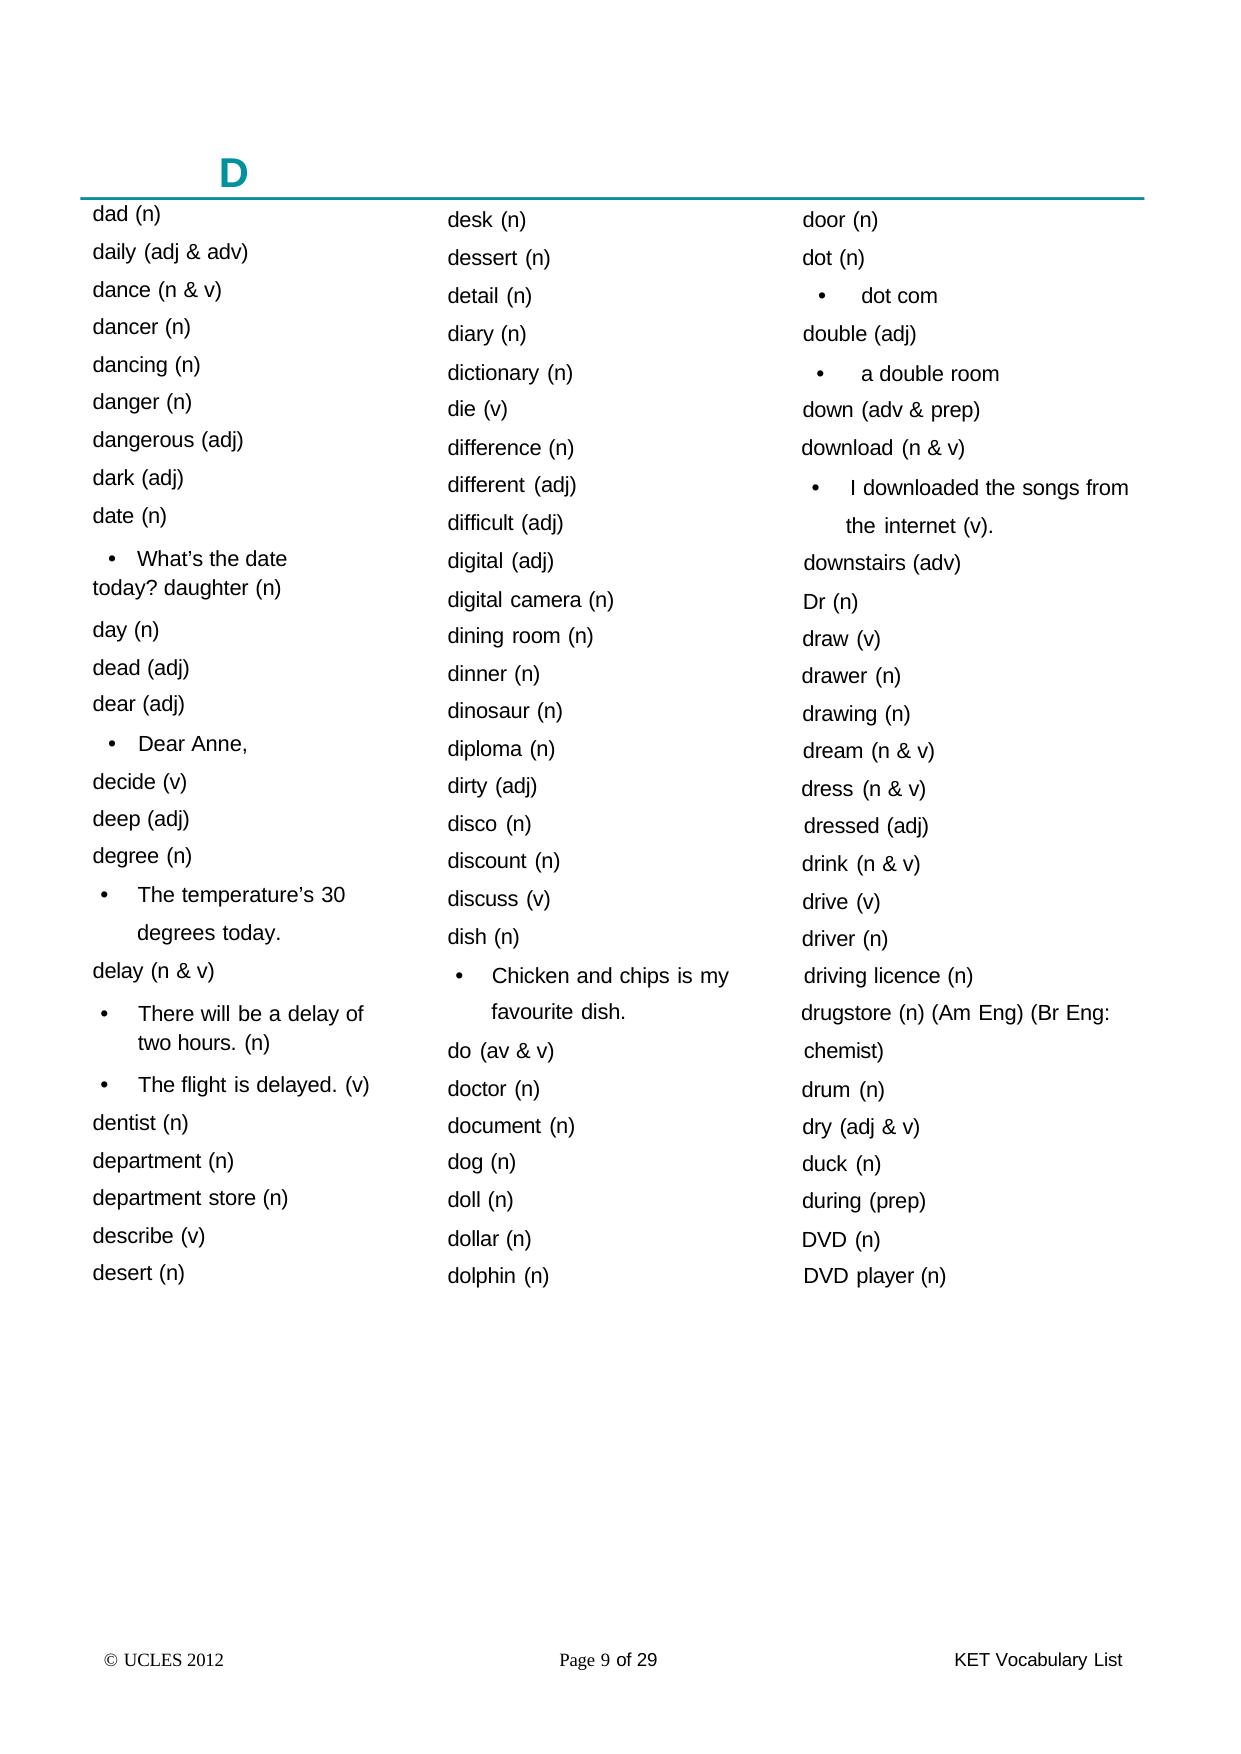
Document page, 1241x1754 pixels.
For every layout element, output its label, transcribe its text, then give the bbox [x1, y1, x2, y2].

text desert (n) [179, 1264, 419, 1285]
text discount (n) drink (n & v) [429, 852, 1146, 875]
text day (n) [80, 620, 419, 658]
text dear (adj) [145, 695, 181, 716]
text disco (n) dressed (adj) [429, 814, 1146, 837]
text dirty (adj) dress (n & v) [429, 776, 1146, 800]
text danger (n) [80, 393, 171, 414]
text degree (n) [187, 847, 419, 868]
text dessert (n) dot (n) [545, 249, 844, 269]
text dish (n) driver (n) [429, 927, 1146, 950]
text deep (adj) [80, 809, 419, 830]
text dinosaur (n) drawing (n) [429, 701, 1146, 725]
text dinner (n) drawer (n) [429, 663, 1146, 687]
text dark (adj) [80, 468, 419, 506]
text dictionary (n) • a double room [429, 362, 1146, 385]
text department store (n) [283, 1189, 419, 1210]
text desk (n) door (n) [873, 211, 1146, 232]
text dessert (n) dot (n) [429, 249, 530, 269]
text D [80, 159, 1146, 195]
text desk (n) door (n) [429, 211, 505, 232]
text do (av & v) chemist) [429, 1040, 1146, 1063]
text document (n) dry (adj & v) [429, 1116, 1146, 1138]
text diploma (n) dream (n & v) [429, 739, 1146, 762]
text degrees today. [80, 923, 419, 961]
text detail (n) • dot com [429, 286, 1146, 308]
text favourite dish. drugstore (n) (Am Eng) (Br Eng: [429, 1003, 1146, 1025]
text digital camera (n) Dr (n) [429, 588, 1146, 612]
text dear (adj) [80, 695, 147, 716]
text dentist (n) [80, 1114, 419, 1151]
text describe (v) [80, 1227, 419, 1264]
text diary (n) double (adj) [429, 324, 1146, 346]
text dear (adj) [179, 695, 419, 716]
text danger (n) [187, 393, 419, 414]
text decide (v) [80, 772, 419, 793]
text dessert (n) dot (n) [859, 249, 1146, 269]
text desert (n) [80, 1264, 163, 1285]
text dad (n) [80, 205, 140, 225]
text doctor (n) drum (n) [429, 1078, 1146, 1101]
text delay (n & v) [80, 961, 419, 983]
text • Dear Anne, [80, 734, 419, 772]
text die (v) down (adv & prep) [429, 400, 1146, 422]
text dangerous (adj) [238, 431, 419, 451]
text different (adj) • I downloaded the songs from [429, 475, 1146, 499]
text • The flight is delayed. (v) [80, 1076, 350, 1097]
text © UCLES 2012 Page 9 of 29 KET Vocabulary List [80, 1653, 1146, 1670]
text doll (n) during (prep) [429, 1191, 1146, 1213]
text • The temperature’s 30 [80, 886, 419, 906]
text dance (n & v) [80, 280, 419, 302]
text date (n) [80, 506, 419, 528]
text dog (n) duck (n) [429, 1153, 1146, 1176]
text discuss (v) drive (v) [429, 889, 1146, 913]
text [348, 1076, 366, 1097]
text degree (n) [80, 847, 171, 868]
text department (n) [80, 1151, 419, 1173]
text dangerous (adj) [80, 431, 206, 451]
text difference (n) download (n & v) [429, 438, 1146, 460]
text • What’s the date today? daughter (n) [92, 545, 358, 599]
text department store (n) [80, 1189, 267, 1210]
text difficult (adj) the internet (v). [429, 513, 1146, 537]
text dead (adj) [80, 658, 419, 679]
text dancing (n) [80, 356, 179, 376]
text dancer (n) [185, 318, 419, 338]
text digital (adj) downstairs (adv) [429, 551, 1146, 574]
text desk (n) door (n) [521, 211, 857, 232]
text • There will be a delay of two hours. (n) [100, 1000, 401, 1055]
text dollar (n) DVD (n) [429, 1228, 1146, 1251]
text dolphin (n) DVD player (n) [429, 1266, 1146, 1288]
text dining room (n) draw (v) [429, 626, 1146, 649]
text • Chicken and chips is my driving licence (n) [429, 965, 1146, 988]
text dad (n) [155, 205, 419, 225]
text dancing (n) [195, 356, 419, 376]
text daily (adj & adv) [80, 242, 419, 280]
text dancer (n) [80, 318, 169, 338]
